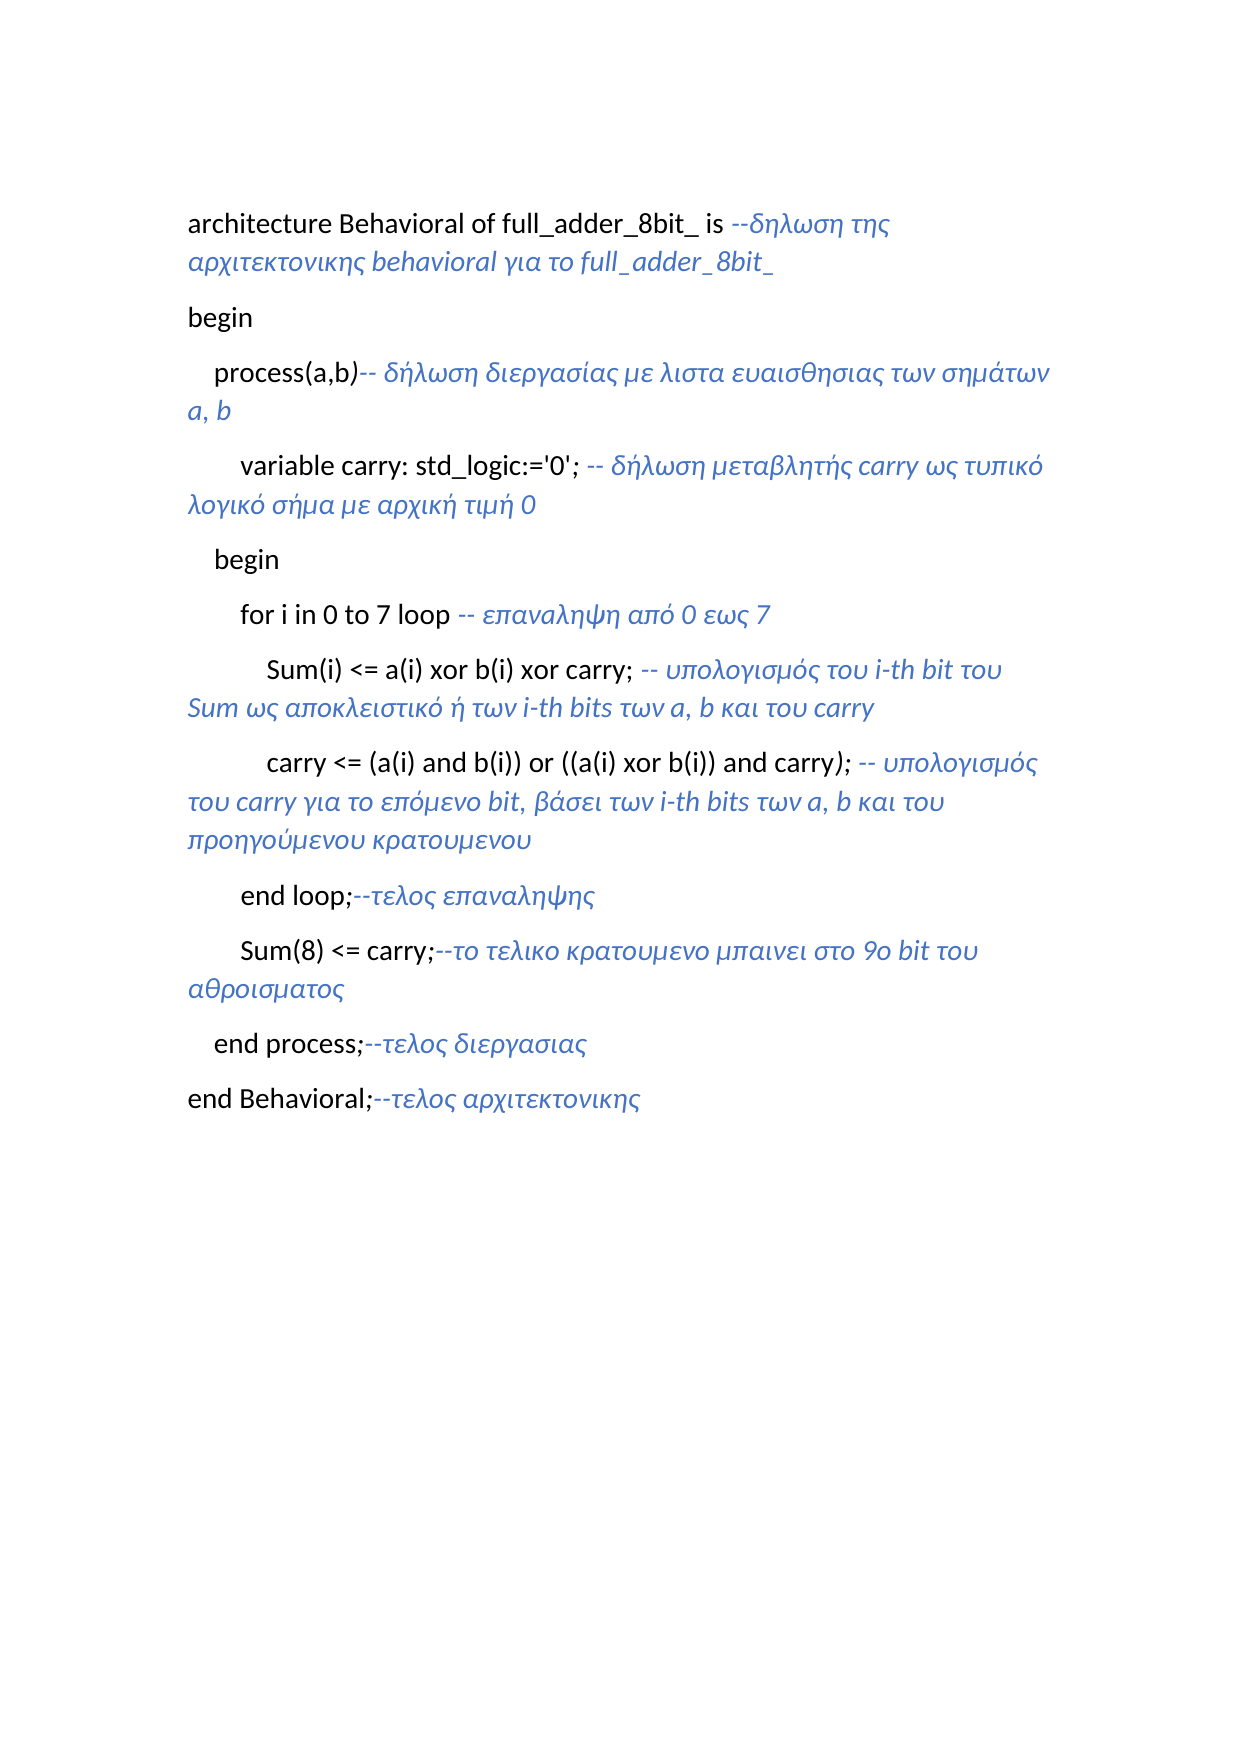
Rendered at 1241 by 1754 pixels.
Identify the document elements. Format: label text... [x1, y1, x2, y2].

text end loop;--τελος επαναληψης [187, 877, 1053, 912]
text begin [187, 541, 1053, 576]
text Sum(i) <= a(i) xor b(i) xor carry; -- υπολογισμός του i-th bit του Sum ως αποκλειστικό ή των i-th bits των a, b και του carry [187, 651, 1053, 725]
text begin [187, 299, 1053, 334]
text end process;--τελος διεργασιας [187, 1025, 1053, 1061]
text architecture Behavioral of full_adder_8bit_ is --δηλωση της αρχιτεκτονικης behavioral για το full_adder_8bit_ [187, 205, 1053, 279]
text end Behavioral;--τελος αρχιτεκτονικης [187, 1080, 1053, 1116]
text process(a,b)-- δήλωση διεργασίας με λιστα ευαισθησιας των σημάτων a, b [187, 354, 1053, 428]
text variable carry: std_logic:='0'; -- δήλωση μεταβλητής carry ως τυπικό λογικό σήμα με αρχική τιμή 0 [187, 447, 1053, 521]
text for i in 0 to 7 loop -- επανaληψη από 0 εως 7 [187, 596, 1053, 632]
text carry <= (a(i) and b(i)) or ((a(i) xor b(i)) and carry); -- υπολογισμός του carry για το επόμενο bit, βάσει των i-th bits των a, b και του προηγούμενου κρατουμενου [187, 744, 1053, 857]
text Sum(8) <= carry;--το τελικο κρατουμενο μπαινει στο 9ο bit του αθροισματος [187, 932, 1053, 1006]
